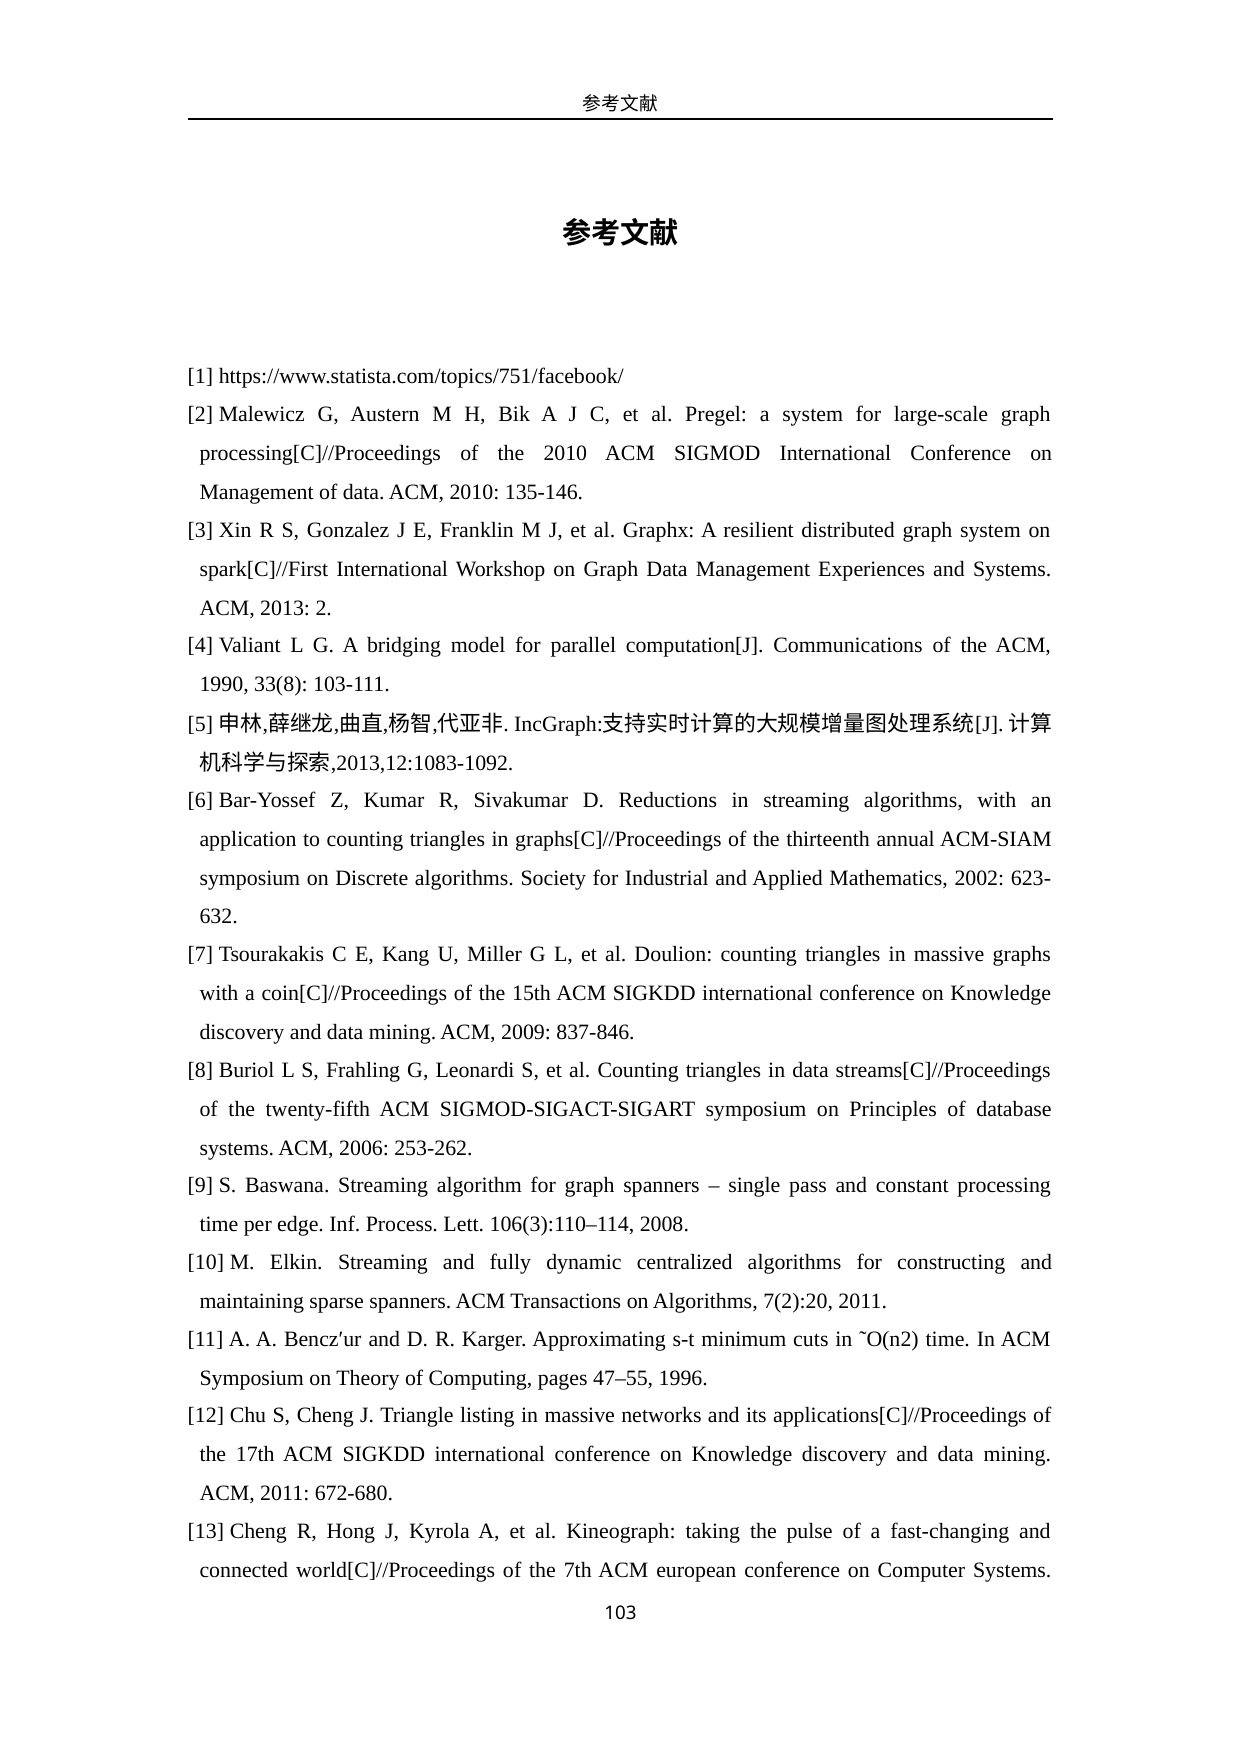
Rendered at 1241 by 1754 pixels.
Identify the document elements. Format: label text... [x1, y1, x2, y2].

list https://www.statista.com/topics/751/facebook/ [187, 359, 1053, 393]
subtitle 参考文献 [187, 197, 1053, 265]
list Bar-Yossef Z, Kumar R, Sivakumar D. Reductions in streaming algorithms, with an application to counting triangles in graphs[C]//Proceedings of the thirteenth annual ACM-SIAM symposium on Discrete algorithms. Society for Industrial and Applied Mathematics, 2002: 623-632. [187, 782, 1053, 933]
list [187, 1514, 1053, 1587]
list Buriol L S, Frahling G, Leonardi S, et al. Counting triangles in data streams[C]//Proceedings of the twenty-fifth ACM SIGMOD-SIGACT-SIGART symposium on Principles of database systems. ACM, 2006: 253-262. [187, 1052, 1053, 1164]
list 申林,薛继龙,曲直,杨智,代亚非. IncGraph:支持实时计算的大规模增量图处理系统[J]. 计算机科学与探索,2013,12:1083-1092. [187, 704, 1053, 777]
list Valiant L G. A bridging model for parallel computation[J]. Communications of the ACM, 1990, 33(8): 103-111. [187, 628, 1053, 701]
list Xin R S, Gonzalez J E, Franklin M J, et al. Graphx: A resilient distributed graph system on spark[C]//First International Workshop on Graph Data Management Experiences and Systems. ACM, 2013: 2. [187, 512, 1053, 624]
list Tsourakakis C E, Kang U, Miller G L, et al. Doulion: counting triangles in massive graphs with a coin[C]//Proceedings of the 15th ACM SIGKDD international conference on Knowledge discovery and data mining. ACM, 2009: 837-846. [187, 937, 1053, 1049]
list A. A. Bencz′ur and D. R. Karger. Approximating s-t minimum cuts in ˜O(n2) time. In ACM Symposium on Theory of Computing, pages 47–55, 1996. [187, 1321, 1053, 1394]
list Malewicz G, Austern M H, Bik A J C, et al. Pregel: a system for large-scale graph processing[C]//Proceedings of the 2010 ACM SIGMOD International Conference on Management of data. ACM, 2010: 135-146. [187, 397, 1053, 508]
list S. Baswana. Streaming algorithm for graph spanners – single pass and constant processing time per edge. Inf. Process. Lett. 106(3):110–114, 2008. [187, 1168, 1053, 1241]
list M. Elkin. Streaming and fully dynamic centralized algorithms for constructing and maintaining sparse spanners. ACM Transactions on Algorithms, 7(2):20, 2011. [187, 1245, 1053, 1318]
list Chu S, Cheng J. Triangle listing in massive networks and its applications[C]//Proceedings of the 17th ACM SIGKDD international conference on Knowledge discovery and data mining. ACM, 2011: 672-680. [187, 1398, 1053, 1510]
